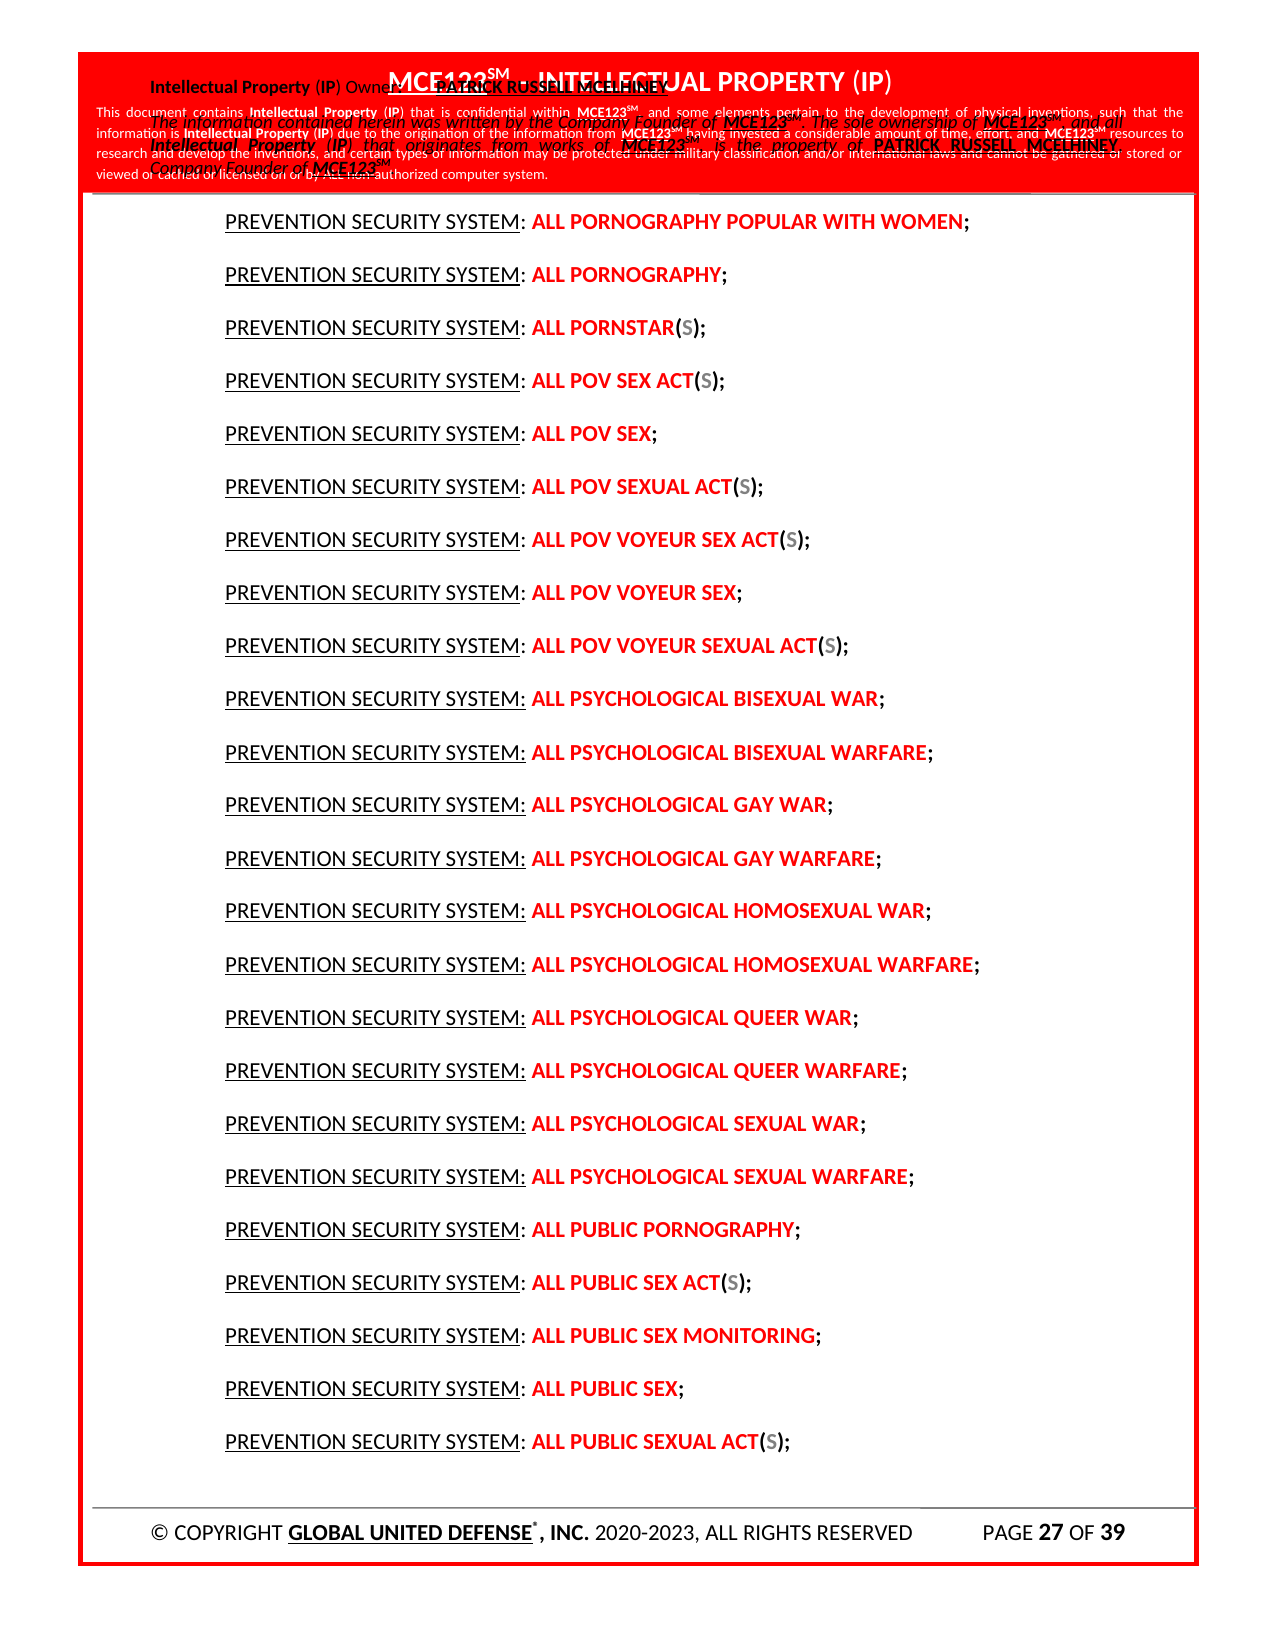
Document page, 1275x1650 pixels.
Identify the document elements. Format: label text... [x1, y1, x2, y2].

text PREVENTION SECURITY SYSTEM: ALL POV VOYEUR SEXUAL ACT(S); [225, 632, 1125, 659]
text PREVENTION SECURITY SYSTEM: ALL PSYCHOLOGICAL GAY WAR; [225, 791, 1125, 819]
text PREVENTION SECURITY SYSTEM: ALL PSYCHOLOGICAL SEXUAL WAR; [225, 1109, 1125, 1137]
text PREVENTION SECURITY SYSTEM: ALL PUBLIC SEX; [225, 1374, 1125, 1402]
text PREVENTION SECURITY SYSTEM: ALL PUBLIC PORNOGRAPHY; [225, 1215, 1125, 1243]
text PREVENTION SECURITY SYSTEM: ALL PSYCHOLOGICAL SEXUAL WARFARE; [225, 1162, 1125, 1190]
text PREVENTION SECURITY SYSTEM: ALL PSYCHOLOGICAL QUEER WARFARE; [225, 1056, 1125, 1084]
text PREVENTION SECURITY SYSTEM: ALL PUBLIC SEX MONITORING; [225, 1321, 1125, 1349]
text PREVENTION SECURITY SYSTEM: ALL PSYCHOLOGICAL BISEXUAL WARFARE; [225, 738, 1125, 766]
text PREVENTION SECURITY SYSTEM: ALL POV SEX ACT(S); [225, 366, 1125, 394]
text PREVENTION SECURITY SYSTEM: ALL PSYCHOLOGICAL BISEXUAL WAR; [225, 684, 1125, 713]
text PREVENTION SECURITY SYSTEM: ALL PSYCHOLOGICAL HOMOSEXUAL WARFARE; [225, 950, 1125, 978]
text PREVENTION SECURITY SYSTEM: ALL POV SEX; [225, 419, 1125, 447]
text PREVENTION SECURITY SYSTEM: ALL PORNSTAR(S); [225, 313, 1125, 341]
text PREVENTION SECURITY SYSTEM: ALL PSYCHOLOGICAL QUEER WAR; [225, 1003, 1125, 1031]
text PREVENTION SECURITY SYSTEM: ALL POV SEXUAL ACT(S); [225, 472, 1125, 501]
text PREVENTION SECURITY SYSTEM: ALL POV VOYEUR SEX; [225, 578, 1125, 607]
text PREVENTION SECURITY SYSTEM: ALL PUBLIC SEX ACT(S); [225, 1268, 1125, 1296]
text PREVENTION SECURITY SYSTEM: ALL POV VOYEUR SEX ACT(S); [225, 526, 1125, 553]
text PREVENTION SECURITY SYSTEM: ALL PORNOGRAPHY POPULAR WITH WOMEN; [225, 207, 1125, 235]
text PREVENTION SECURITY SYSTEM: ALL PSYCHOLOGICAL GAY WARFARE; [225, 844, 1125, 872]
text PREVENTION SECURITY SYSTEM: ALL PSYCHOLOGICAL HOMOSEXUAL WAR; [225, 897, 1125, 925]
text PREVENTION SECURITY SYSTEM: ALL PUBLIC SEXUAL ACT(S); [225, 1427, 1125, 1455]
text PREVENTION SECURITY SYSTEM: ALL PORNOGRAPHY; [225, 260, 1125, 288]
